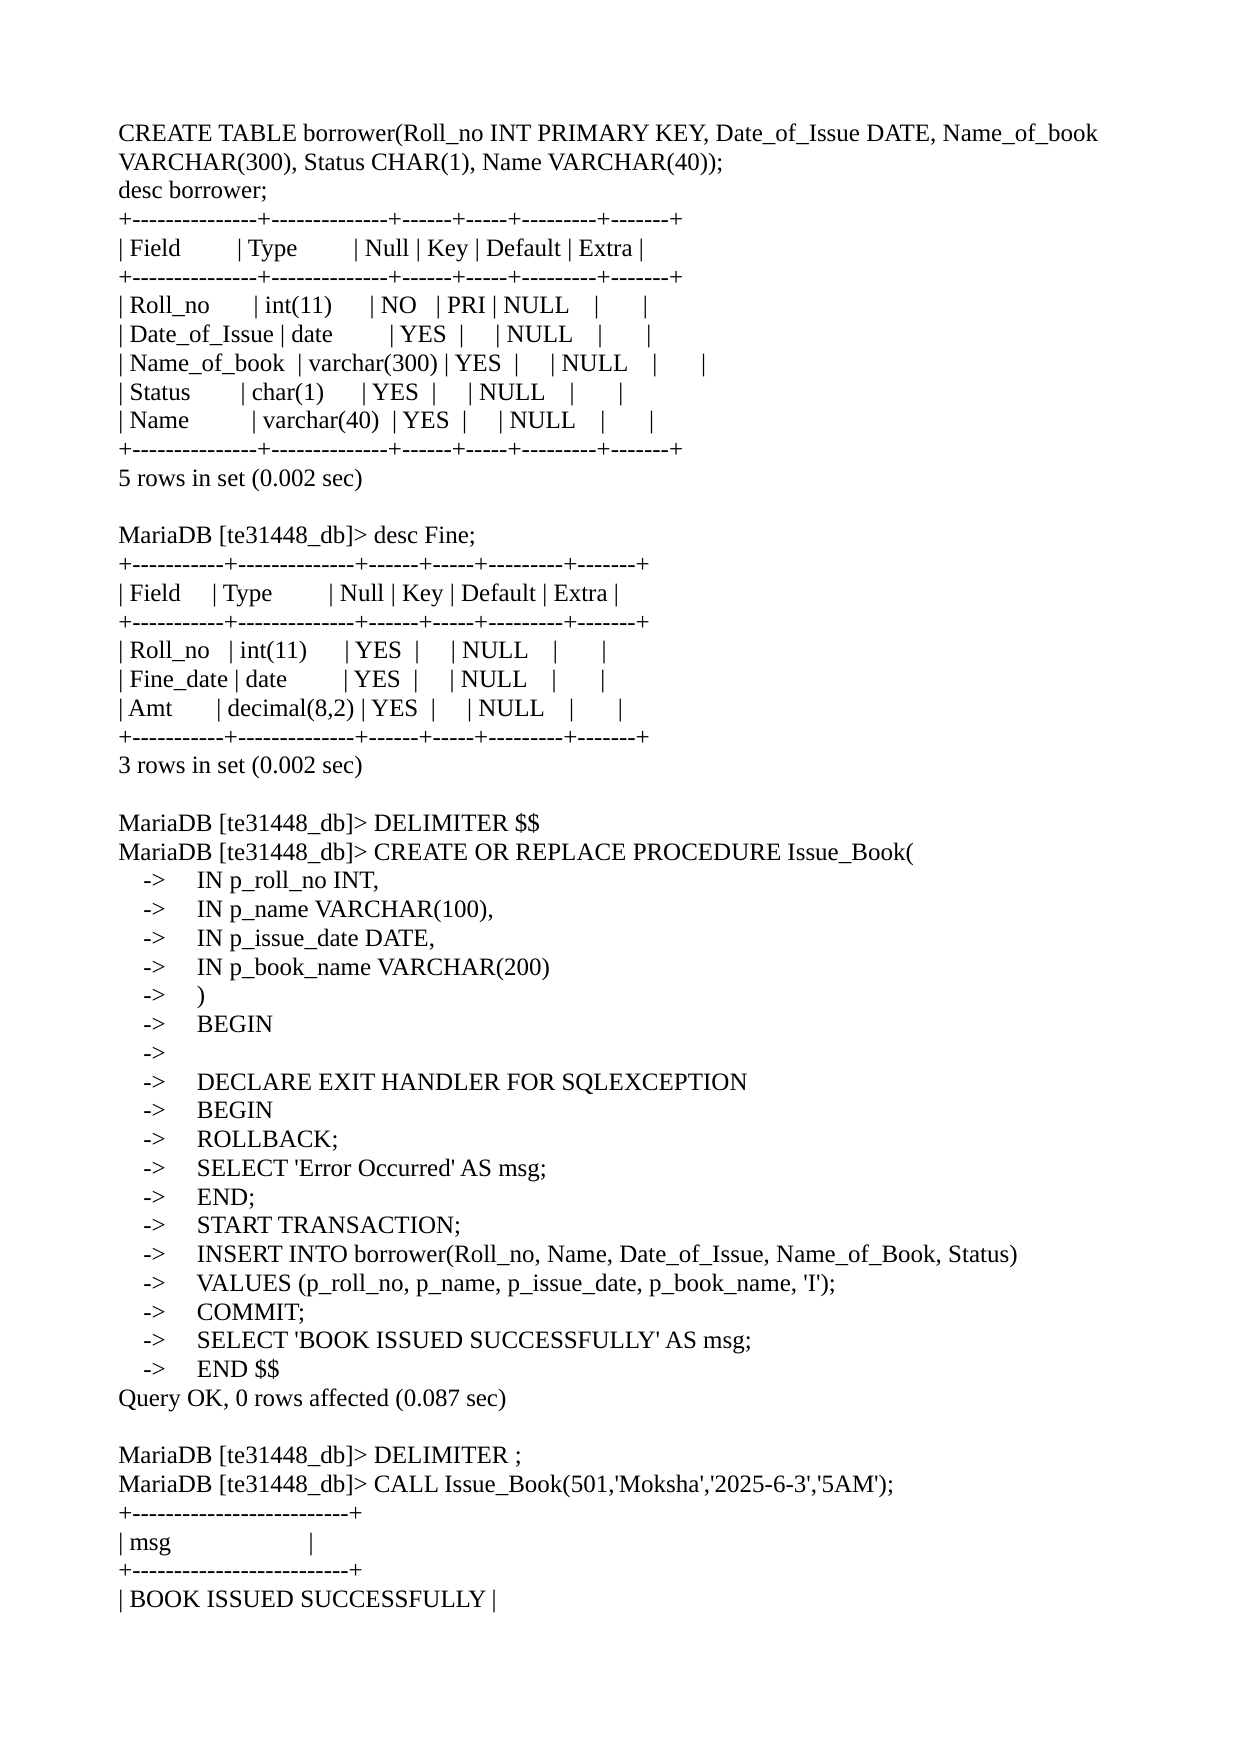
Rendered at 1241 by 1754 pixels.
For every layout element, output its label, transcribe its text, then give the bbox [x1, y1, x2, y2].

text +--------------------------+ [118, 1498, 1122, 1527]
text +-----------+--------------+------+-----+---------+-------+ [118, 722, 1122, 751]
text | Name | varchar(40) | YES | | NULL | | [118, 406, 1122, 434]
text -> VALUES (p_roll_no, p_name, p_issue_date, p_book_name, 'I'); [118, 1268, 1122, 1297]
text | BOOK ISSUED SUCCESSFULLY | [118, 1584, 1122, 1613]
text CREATE TABLE borrower(Roll_no INT PRIMARY KEY, Date_of_Issue DATE, Name_of_book VARCHAR(300), Status CHAR(1), Name VARCHAR(40)); [118, 118, 1122, 176]
text | Field | Type | Null | Key | Default | Extra | [118, 578, 1122, 607]
text -> ROLLBACK; [118, 1124, 1122, 1153]
text | Status | char(1) | YES | | NULL | | [118, 377, 1122, 406]
text -> INSERT INTO borrower(Roll_no, Name, Date_of_Issue, Name_of_Book, Status) [118, 1239, 1122, 1268]
text -> END $$ [118, 1354, 1122, 1383]
text +-----------+--------------+------+-----+---------+-------+ [118, 549, 1122, 578]
text -> IN p_issue_date DATE, [118, 923, 1122, 952]
text desc borrower; [118, 176, 1122, 204]
text -> END; [118, 1182, 1122, 1211]
text MariaDB [te31448_db]> DELIMITER ; [118, 1441, 1122, 1469]
text 5 rows in set (0.002 sec) [118, 463, 1122, 492]
text -> START TRANSACTION; [118, 1211, 1122, 1239]
text -> DECLARE EXIT HANDLER FOR SQLEXCEPTION [118, 1067, 1122, 1096]
text MariaDB [te31448_db]> CREATE OR REPLACE PROCEDURE Issue_Book( [118, 837, 1122, 866]
text MariaDB [te31448_db]> CALL Issue_Book(501,'Moksha','2025-6-3','5AM'); [118, 1469, 1122, 1498]
text +---------------+--------------+------+-----+---------+-------+ [118, 434, 1122, 463]
text -> SELECT 'BOOK ISSUED SUCCESSFULLY' AS msg; [118, 1326, 1122, 1354]
text | Field | Type | Null | Key | Default | Extra | [118, 233, 1122, 262]
text Query OK, 0 rows affected (0.087 sec) [118, 1383, 1122, 1412]
text | Roll_no | int(11) | YES | | NULL | | [118, 636, 1122, 664]
text -> IN p_name VARCHAR(100), [118, 894, 1122, 923]
text MariaDB [te31448_db]> DELIMITER $$ [118, 808, 1122, 837]
text +--------------------------+ [118, 1556, 1122, 1584]
text 3 rows in set (0.002 sec) [118, 751, 1122, 779]
text -> COMMIT; [118, 1297, 1122, 1326]
text | Fine_date | date | YES | | NULL | | [118, 664, 1122, 693]
text +---------------+--------------+------+-----+---------+-------+ [118, 204, 1122, 233]
text MariaDB [te31448_db]> desc Fine; [118, 521, 1122, 549]
text | Date_of_Issue | date | YES | | NULL | | [118, 319, 1122, 348]
text | Roll_no | int(11) | NO | PRI | NULL | | [118, 291, 1122, 319]
text -> BEGIN [118, 1009, 1122, 1038]
text | Amt | decimal(8,2) | YES | | NULL | | [118, 693, 1122, 722]
text -> IN p_book_name VARCHAR(200) [118, 952, 1122, 981]
text | Name_of_book | varchar(300) | YES | | NULL | | [118, 348, 1122, 377]
text -> IN p_roll_no INT, [118, 866, 1122, 894]
text | msg | [118, 1527, 1122, 1556]
text +---------------+--------------+------+-----+---------+-------+ [118, 262, 1122, 291]
text -> [118, 1038, 1122, 1067]
text -> SELECT 'Error Occurred' AS msg; [118, 1153, 1122, 1182]
text +-----------+--------------+------+-----+---------+-------+ [118, 607, 1122, 636]
text -> BEGIN [118, 1096, 1122, 1124]
text -> ) [118, 981, 1122, 1009]
